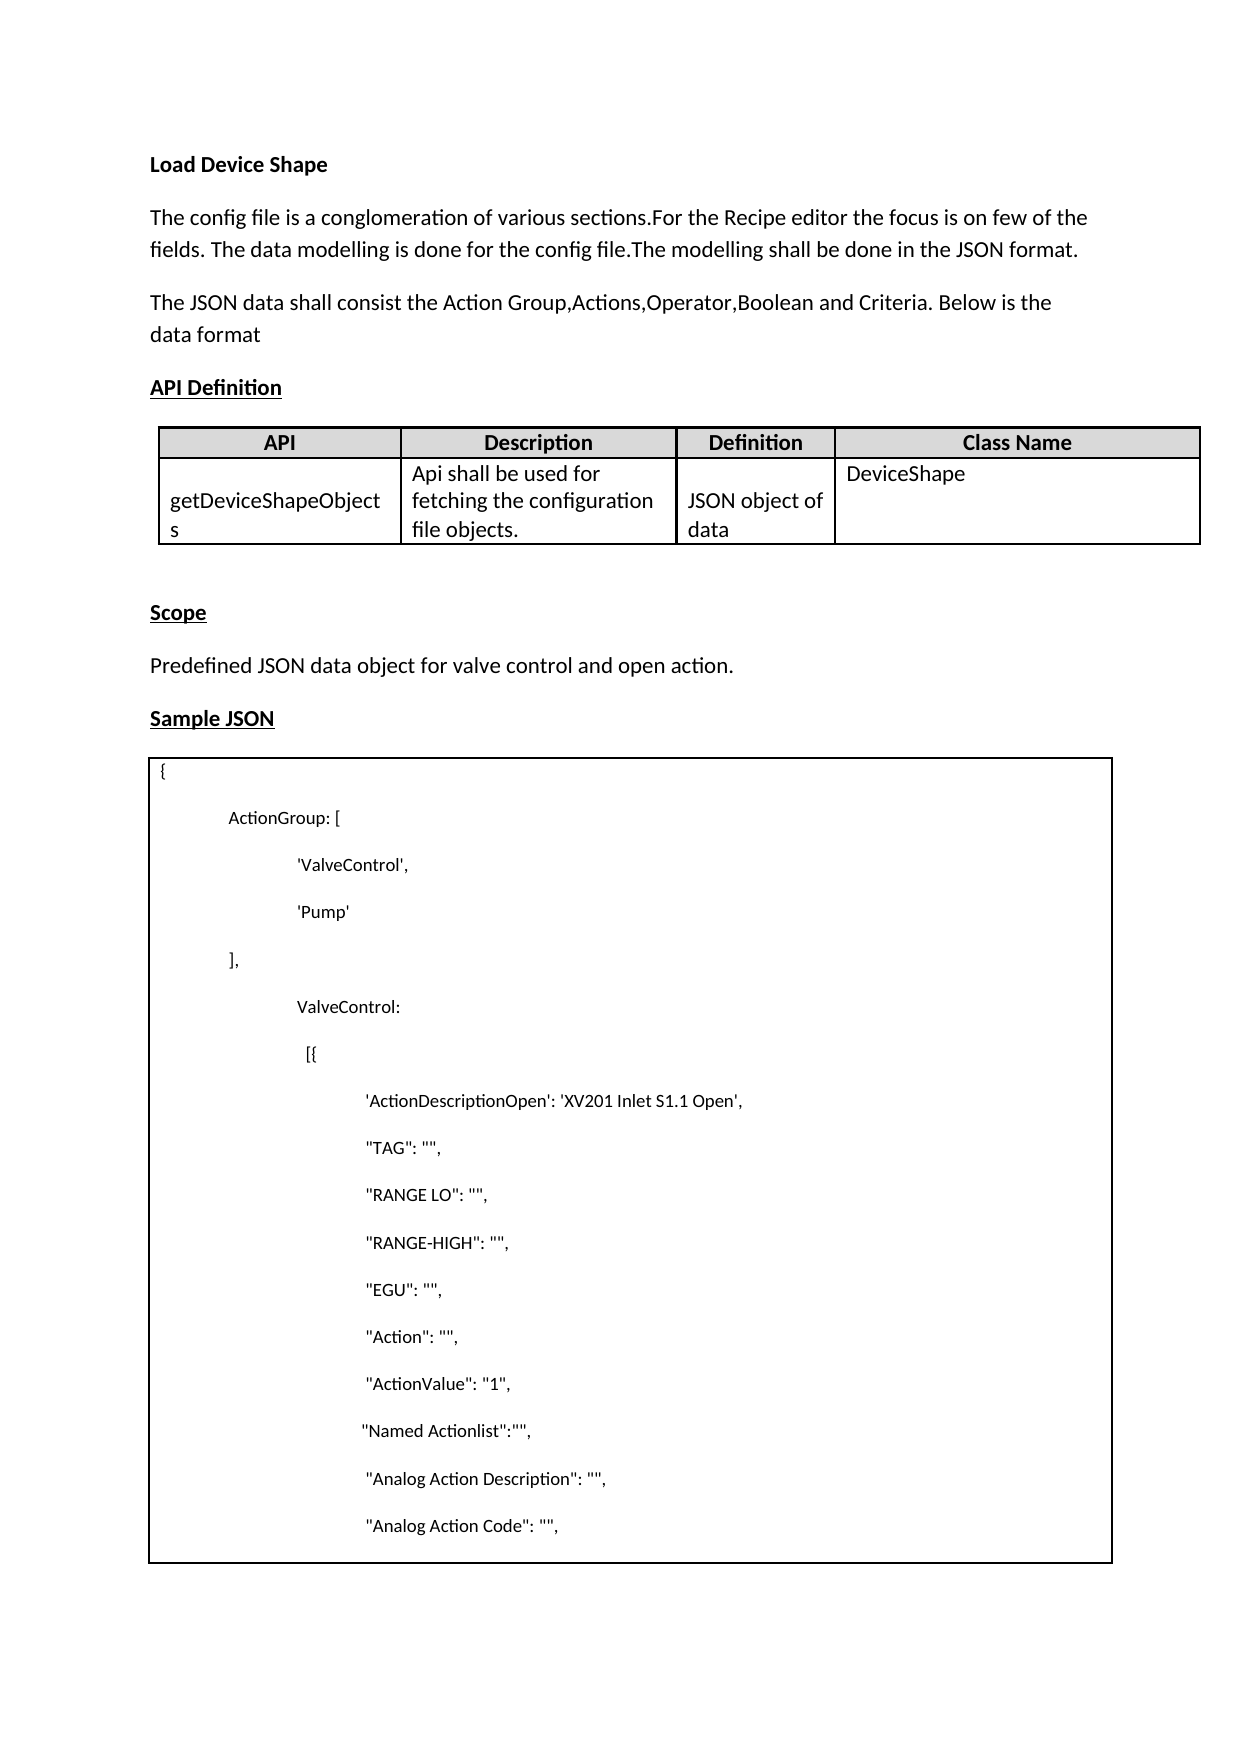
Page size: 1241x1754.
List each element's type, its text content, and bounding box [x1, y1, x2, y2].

table_header API [160, 429, 400, 457]
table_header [150, 759, 1111, 1562]
text Scope [150, 598, 1090, 626]
text Predefined JSON data object for valve control and open action. [150, 651, 1090, 679]
text The config file is a conglomeration of various sections.For the Recipe editor the focus is on few of the fields. The data modelling is done for the config file.The modelling shall be done in the JSON format. [150, 203, 1090, 263]
table_cell JSON object of data [678, 459, 834, 543]
text API Definition [150, 373, 1090, 401]
text The JSON data shall consist the Action Group,Actions,Operator,Boolean and Criteria. Below is the data format [150, 288, 1090, 348]
table_cell Api shall be used for fetching the configuration file objects. [402, 459, 675, 543]
text Sample JSON [150, 704, 1090, 732]
text Load Device Shape [150, 150, 1090, 178]
table_header Definition [678, 429, 834, 457]
table_header Description [402, 429, 675, 457]
table_cell DeviceShape [836, 459, 1199, 543]
table_cell getDeviceShapeObjects [160, 459, 400, 543]
table_header Class Name [836, 429, 1199, 457]
